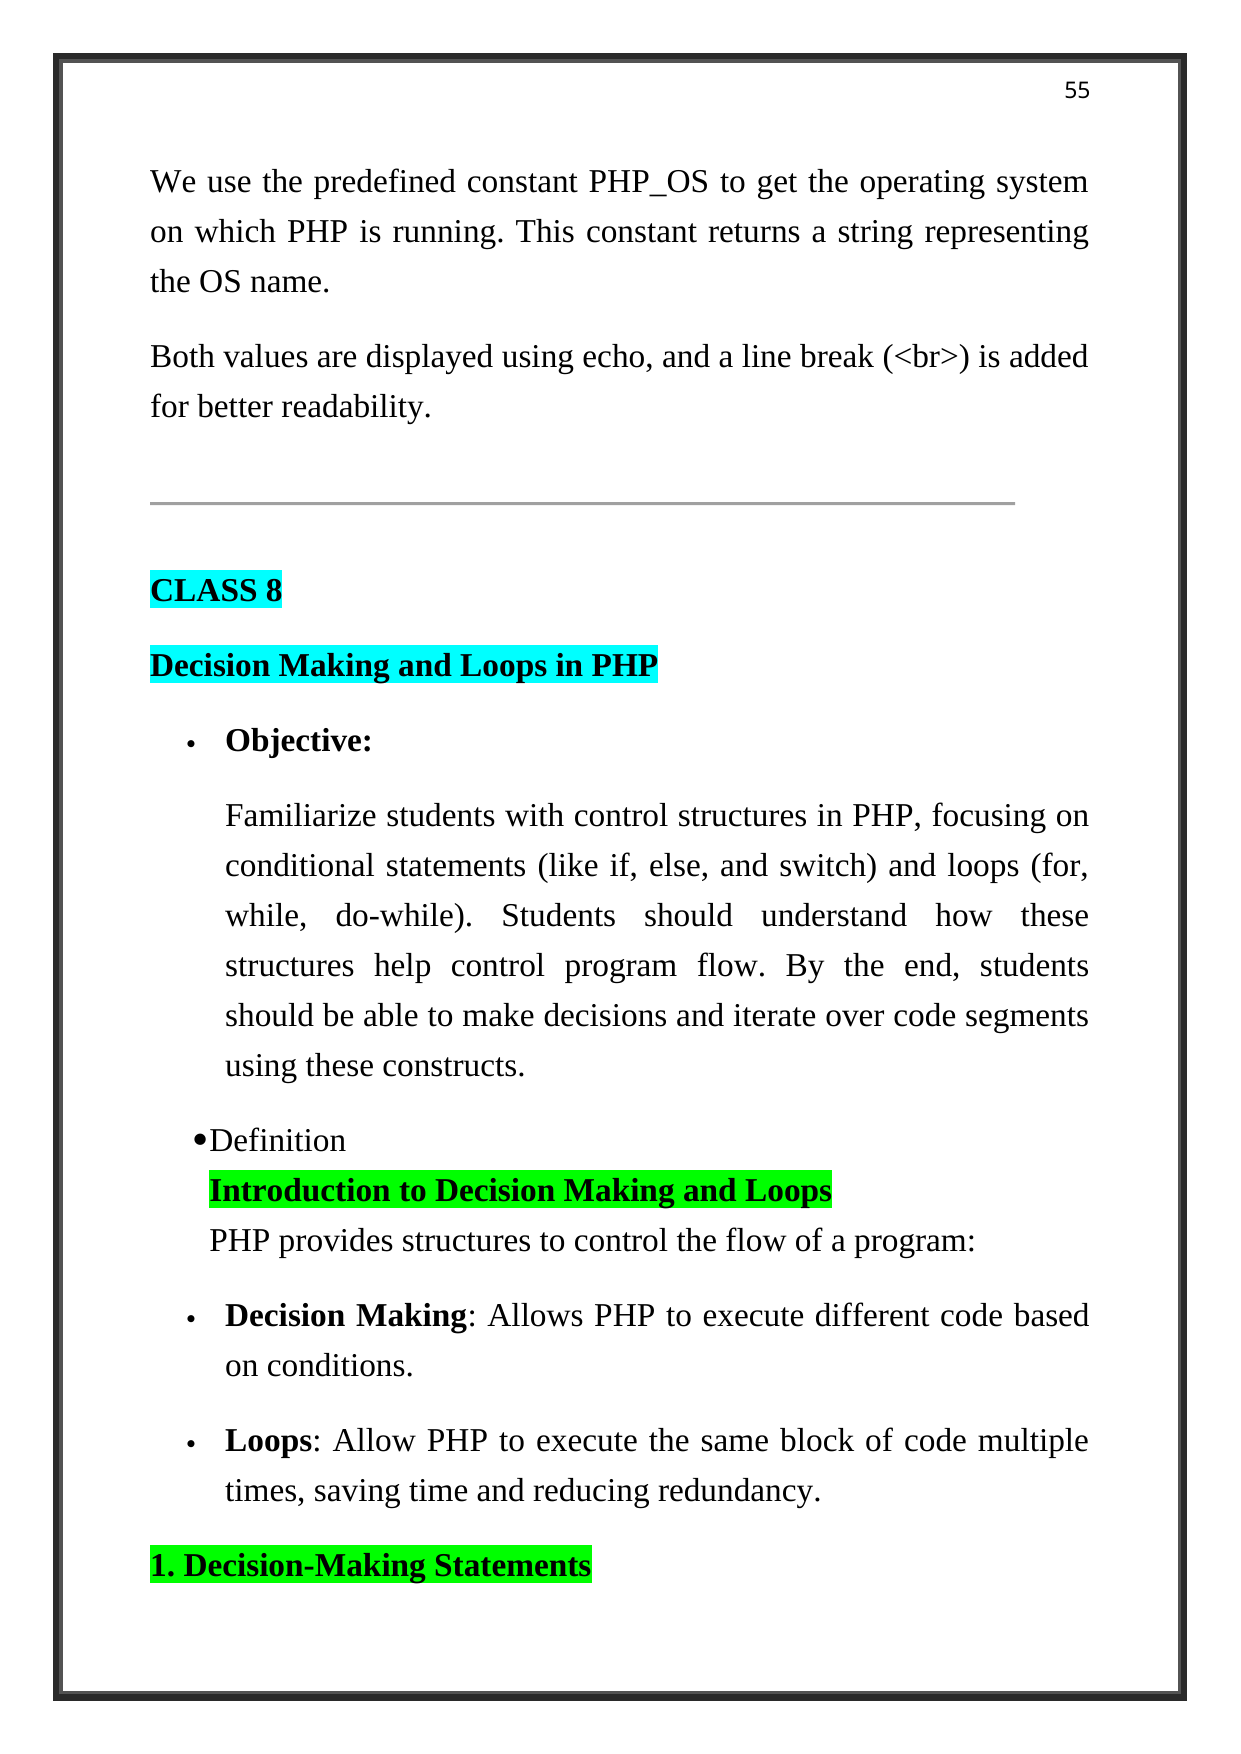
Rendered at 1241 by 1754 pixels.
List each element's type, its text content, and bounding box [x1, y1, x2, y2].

text Both values are displayed using echo, and a line break (<br>) is added for better readability. [150, 325, 1090, 425]
list Loops: Allow PHP to execute the same block of code multiple times, saving time and reducing redundancy. [187, 1408, 1090, 1508]
list Objective: [187, 708, 1090, 758]
list PHP provides structures to control the flow of a program: [209, 1208, 1090, 1258]
text We use the predefined constant PHP_OS to get the operating system on which PHP is running. This constant returns a string representing the OS name. [150, 150, 1090, 300]
text Familiarize students with control structures in PHP, focusing on conditional statements (like if, else, and switch) and loops (for, while, do-while). Students should understand how these structures help control program flow. By the end, students should be able to make decisions and iterate over code segments using these constructs. [225, 783, 1090, 1083]
list Introduction to Decision Making and Loops [209, 1158, 1090, 1208]
list Decision Making: Allows PHP to execute different code based on conditions. [187, 1283, 1090, 1383]
text 1. Decision-Making Statements [150, 1533, 1090, 1583]
text CLASS 8 [150, 558, 1090, 608]
text Decision Making and Loops in PHP [150, 633, 1090, 683]
list Definition [194, 1108, 1090, 1158]
